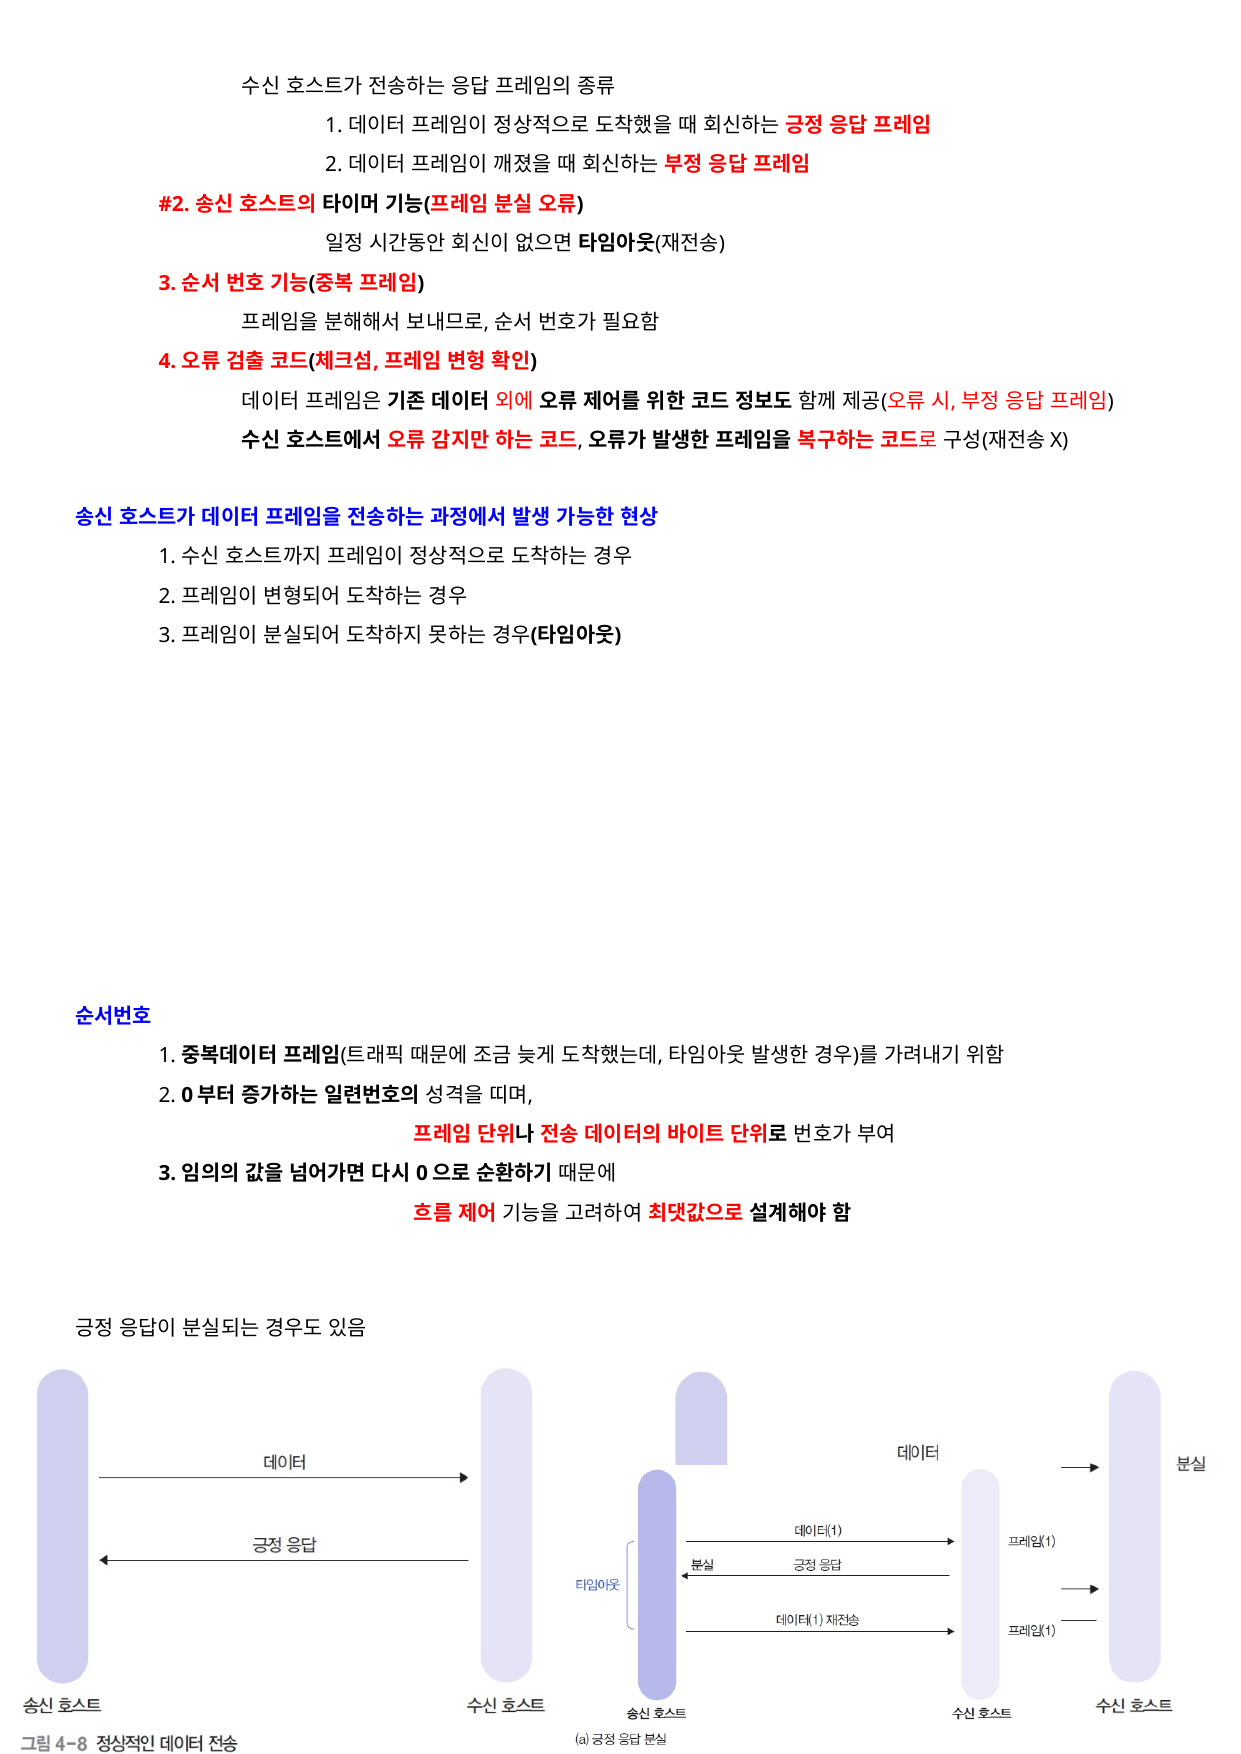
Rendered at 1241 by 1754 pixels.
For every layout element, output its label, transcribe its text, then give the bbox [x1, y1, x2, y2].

text 1. 중복데이터 프레임(트래픽 때문에 조금 늦게 도착했는데, 타임아웃 발생한 경우)를 가려내기 위함 [75, 1044, 1165, 1067]
text 2. 프레임이 변형되어 도착하는 경우 [75, 585, 1165, 608]
text #2. 송신 호스트의 타이머 기능(프레임 분실 오류) [75, 193, 1165, 216]
text 일정 시간동안 회신이 없으면 타임아웃(재전송) [158, 232, 1165, 255]
text 프레임 단위나 전송 데이터의 바이트 단위로 번호가 부여 [325, 1123, 1165, 1146]
text 프레임을 분해해서 보내므로, 순서 번호가 필요함 [75, 311, 1165, 334]
text 긍정 응답이 분실되는 경우도 있음 [75, 1317, 1165, 1339]
text 1. 데이터 프레임이 정상적으로 도착했을 때 회신하는 긍정 응답 프레임 [242, 114, 1165, 137]
picture [570, 1368, 1210, 1754]
text 수신 호스트가 전송하는 응답 프레임의 종류 [75, 75, 1165, 98]
text 1. 수신 호스트까지 프레임이 정상적으로 도착하는 경우 [75, 546, 1165, 568]
picture [18, 1365, 552, 1754]
text 수신 호스트에서 오류 감지만 하는 코드, 오류가 발생한 프레임을 복구하는 코드로 구성(재전송X) [75, 429, 1165, 452]
text 데이터 프레임은 기존 데이터 외에 오류 제어를 위한 코드 정보도 함께 제공(오류 시, 부정 응답 프레임) [158, 390, 1165, 413]
text 흐름 제어 기능을 고려하여 최댓값으로 설계해야 함 [325, 1202, 1165, 1224]
text 3. 임의의 값을 넘어가면 다시 0으로 순환하기 때문에 [75, 1162, 1165, 1185]
text 4. 오류 검출 코드(체크섬, 프레임 변헝 확인) [75, 351, 1165, 373]
text 2. 데이터 프레임이 깨졌을 때 회신하는 부정 응답 프레임 [242, 154, 1165, 176]
text 송신 호스트가 데이터 프레임을 전송하는 과정에서 발생 가능한 현상 [75, 507, 1165, 529]
text 순서번호 [75, 1005, 1165, 1028]
text 3. 프레임이 분실되어 도착하지 못하는 경우(타임아웃) [75, 624, 1165, 647]
text 3. 순서 번호 기능(중복 프레임) [75, 272, 1165, 294]
text 2. 0부터 증가하는 일련번호의 성격을 띠며, [75, 1084, 1165, 1107]
